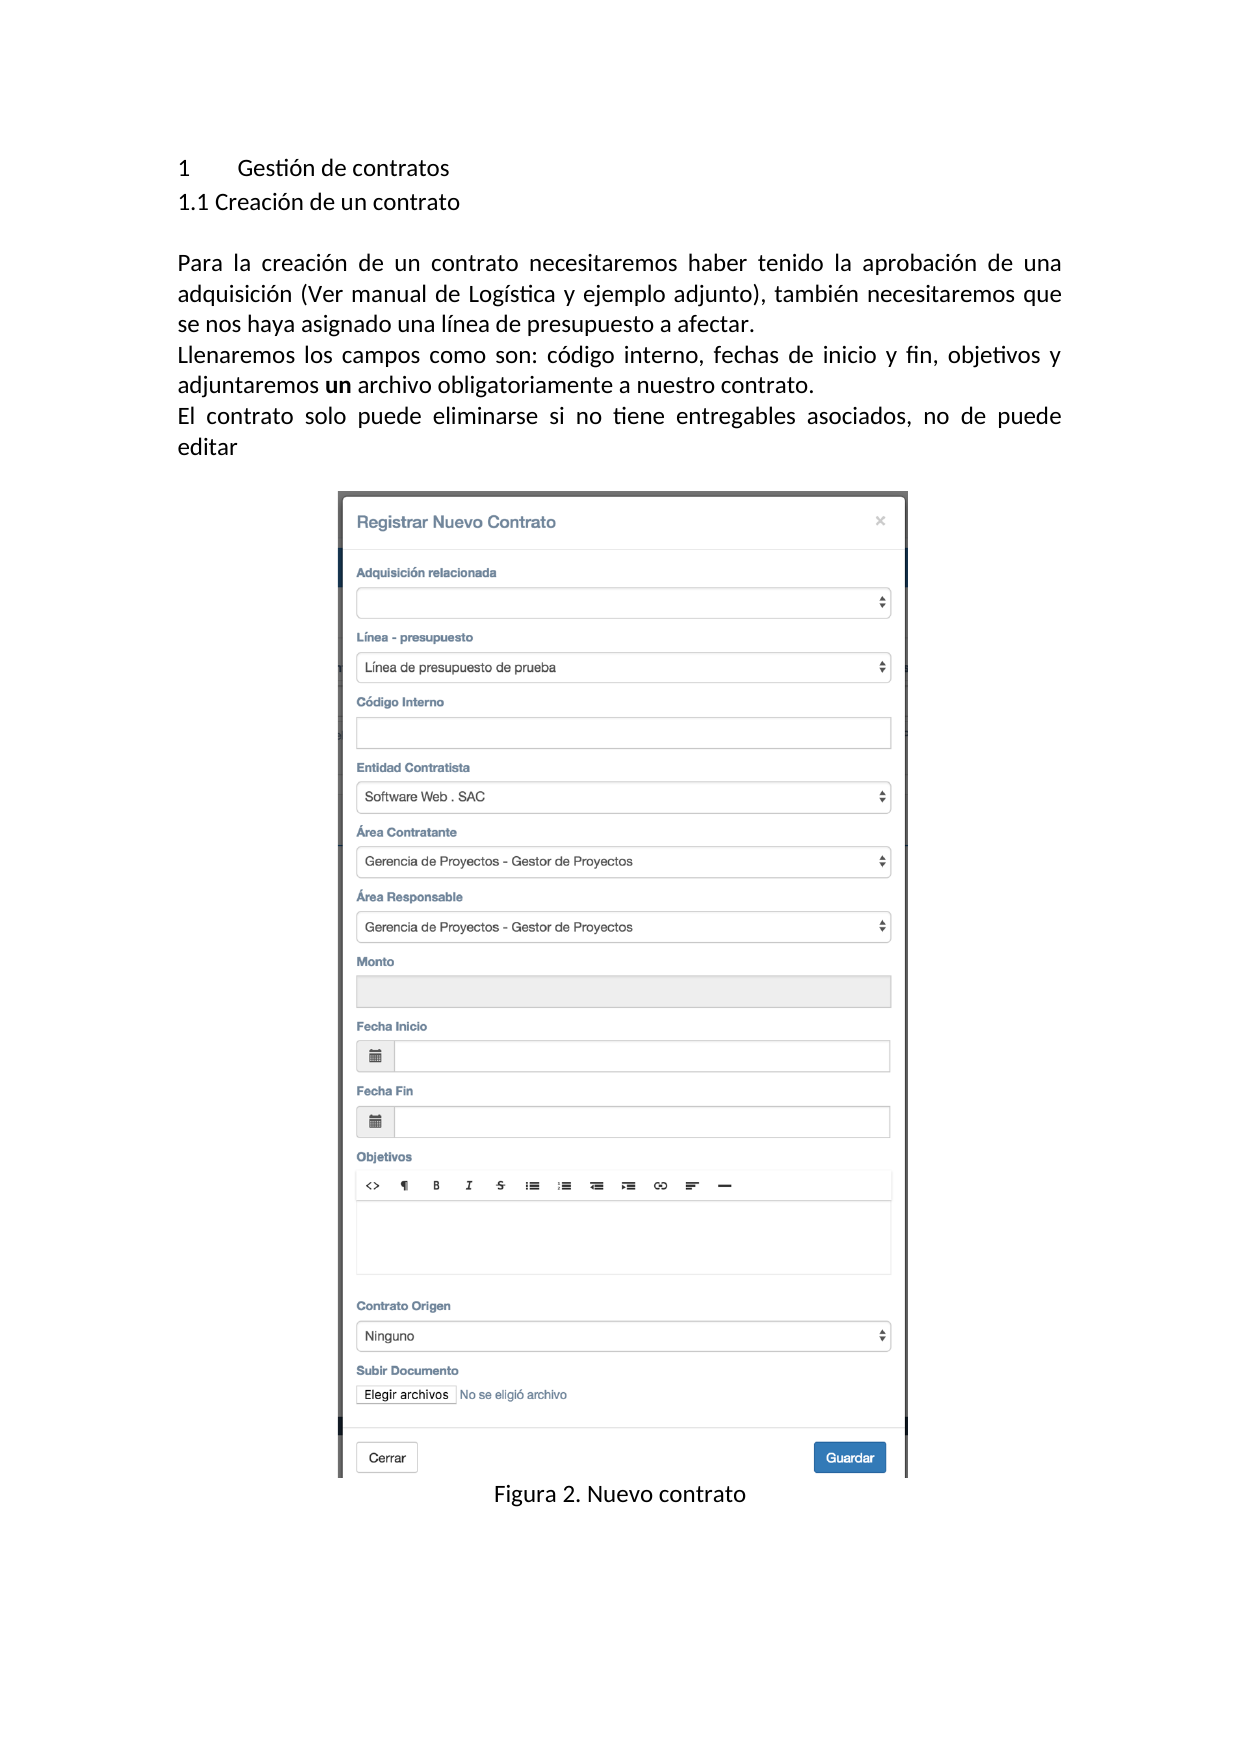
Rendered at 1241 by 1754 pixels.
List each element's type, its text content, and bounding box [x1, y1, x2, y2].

text Figura 2. Nuevo contrato [177, 1478, 1063, 1508]
subtitle Gestión de contratos [177, 152, 1063, 182]
text Para la creación de un contrato necesitaremos haber tenido la aprobación de una adquisición (Ver manual de Logística y ejemplo adjunto), también necesitaremos que se nos haya asignado una línea de presupuesto a afectar. [177, 247, 1063, 339]
text El contrato solo puede eliminarse si no tiene entregables asociados, no de puede editar [177, 400, 1063, 461]
subtitle Creación de un contrato [177, 186, 1063, 217]
text Llenaremos los campos como son: código interno, fechas de inicio y fin, objetivos y adjuntaremos un archivo obligatoriamente a nuestro contrato. [177, 339, 1063, 400]
picture [337, 491, 908, 1478]
